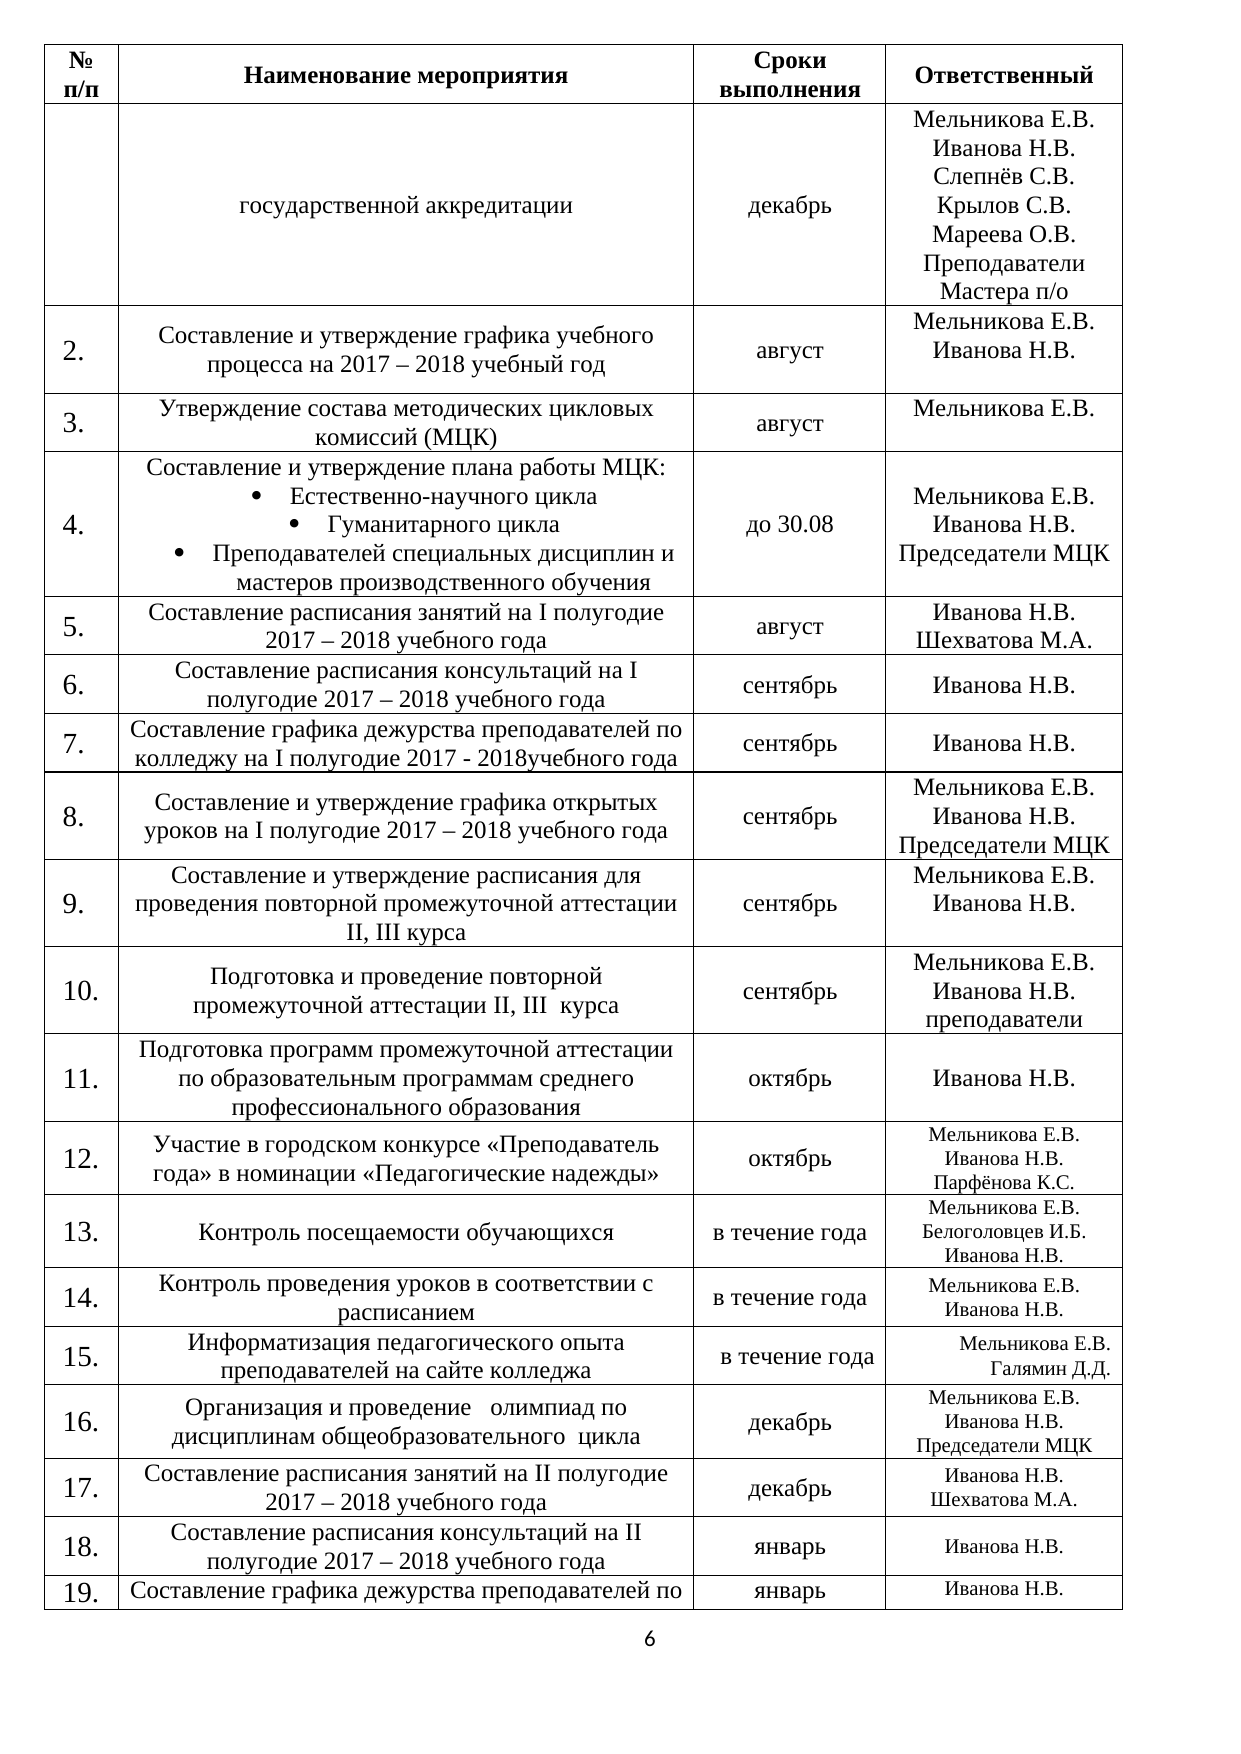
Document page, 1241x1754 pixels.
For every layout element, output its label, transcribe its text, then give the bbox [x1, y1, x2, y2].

table_cell сентябрь [694, 860, 885, 946]
table_cell в течение года [694, 1268, 885, 1326]
table_cell Мельникова Е.В. Белоголовцев И.Б. Иванова Н.В. [886, 1195, 1122, 1267]
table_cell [119, 104, 693, 305]
table_cell [45, 597, 118, 654]
table_cell Организация и проведение олимпиад по дисциплинам общеобразовательного цикла [119, 1385, 693, 1457]
table_cell Участие в городском конкурсе «Преподаватель года» в номинации «Педагогические надежды» [119, 1122, 693, 1194]
table_cell Информатизация педагогического опыта преподавателей на сайте колледжа [119, 1327, 693, 1384]
table_cell Мельникова Е.В. Иванова Н.В. Парфёнова К.С. [886, 1122, 1122, 1194]
table_header Сроки выполнения [694, 45, 885, 103]
table_cell [45, 1034, 118, 1121]
table_cell Мельникова Е.В. Иванова Н.В. Председатели МЦК [886, 1385, 1122, 1457]
table_cell август [694, 394, 885, 451]
table_cell [45, 452, 118, 596]
table_cell Мельникова Е.В. Иванова Н.В. Председатели МЦК [886, 773, 1122, 859]
table_cell октябрь [694, 1122, 885, 1194]
table_cell декабрь [694, 1385, 885, 1457]
table_cell Составление и утверждение плана работы МЦК: Естественно-научного цикла Гуманитарного цикла Преподавателей специальных дисциплин и мастеров производственного обучения [119, 452, 693, 596]
table_cell [45, 104, 118, 305]
table_cell Иванова Н.В. [886, 1517, 1122, 1574]
table_cell [45, 1122, 118, 1194]
table_cell [45, 394, 118, 451]
table_cell Составление расписания занятий на II полугодие 2017 – 2018 учебного года [119, 1459, 693, 1516]
table_cell Утверждение состава методических цикловых комиссий (МЦК) [119, 394, 693, 451]
table_cell Составление и утверждение графика открытых уроков на I полугодие 2017 – 2018 учебного года [119, 773, 693, 859]
table_cell сентябрь [694, 714, 885, 771]
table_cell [119, 1576, 693, 1609]
table_cell Мельникова Е.В. Иванова Н.В. преподаватели [886, 947, 1122, 1033]
table_cell [45, 714, 118, 771]
table_cell Мельникова Е.В. Иванова Н.В. [886, 1268, 1122, 1326]
table_cell Подготовка и проведение повторной промежуточной аттестации II, III курса [119, 947, 693, 1033]
table_cell [45, 1459, 118, 1516]
table_cell сентябрь [694, 773, 885, 859]
table_cell [45, 773, 118, 859]
table_cell [45, 1385, 118, 1457]
table_cell сентябрь - декабрь [694, 104, 885, 305]
table_cell Составление и утверждение расписания для проведения повторной промежуточной аттестации II, III курса [119, 860, 693, 946]
table_cell в течение года [694, 1195, 885, 1267]
table_cell Иванова Н.В. [886, 655, 1122, 713]
table_cell октябрь [694, 1034, 885, 1121]
table_cell август [694, 597, 885, 654]
table_cell Иванова Н.В. Шехватова М.А. [886, 597, 1122, 654]
table_cell Составление и утверждение графика учебного процесса на 2017 – 2018 учебный год [119, 306, 693, 392]
table_cell Контроль посещаемости обучающихся [119, 1195, 693, 1267]
table_cell [45, 1576, 118, 1609]
table_cell Составление расписания консультаций на II полугодие 2017 – 2018 учебного года [119, 1517, 693, 1574]
table_cell Мельникова Е.В. Иванова Н.В. Председатели МЦК [886, 452, 1122, 596]
table_cell Мельникова Е.В. Иванова Н.В. [886, 860, 1122, 946]
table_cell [886, 104, 1122, 305]
table_cell [45, 655, 118, 713]
table_cell [45, 947, 118, 1033]
table_cell [45, 1195, 118, 1267]
table_cell Иванова Н.В. [886, 1576, 1122, 1609]
table_cell Составление графика дежурства преподавателей по колледжу на I полугодие 2017 - 2018учебного года [119, 714, 693, 771]
table_cell Иванова Н.В. [886, 714, 1122, 771]
table_cell [45, 306, 118, 392]
table_header № п/п [45, 45, 118, 103]
table_cell в течение года [694, 1327, 885, 1384]
table_cell Мельникова Е.В. Галямин Д.Д. [886, 1327, 1122, 1384]
table_cell январь [694, 1517, 885, 1574]
table_cell [45, 1268, 118, 1326]
table_cell Иванова Н.В. Шехватова М.А. [886, 1459, 1122, 1516]
table_cell [45, 1517, 118, 1574]
table_cell Иванова Н.В. [886, 1034, 1122, 1121]
table_cell сентябрь [694, 947, 885, 1033]
table_cell январь [694, 1576, 885, 1609]
table_cell [45, 1327, 118, 1384]
table_cell Мельникова Е.В. Иванова Н.В. [886, 306, 1122, 392]
table_cell август [694, 306, 885, 392]
table_cell Составление расписания консультаций на I полугодие 2017 – 2018 учебного года [119, 655, 693, 713]
table_cell Контроль проведения уроков в соответствии с расписанием [119, 1268, 693, 1326]
table_cell Мельникова Е.В. [886, 394, 1122, 451]
table_header Наименование мероприятия [119, 45, 693, 103]
table_cell сентябрь [694, 655, 885, 713]
table_cell до 30.08 [694, 452, 885, 596]
table_header Ответственный [886, 45, 1122, 103]
table_cell декабрь [694, 1459, 885, 1516]
table_cell Составление расписания занятий на I полугодие 2017 – 2018 учебного года [119, 597, 693, 654]
table_cell Подготовка программ промежуточной аттестации по образовательным программам среднего профессионального образования [119, 1034, 693, 1121]
table_cell [45, 860, 118, 946]
